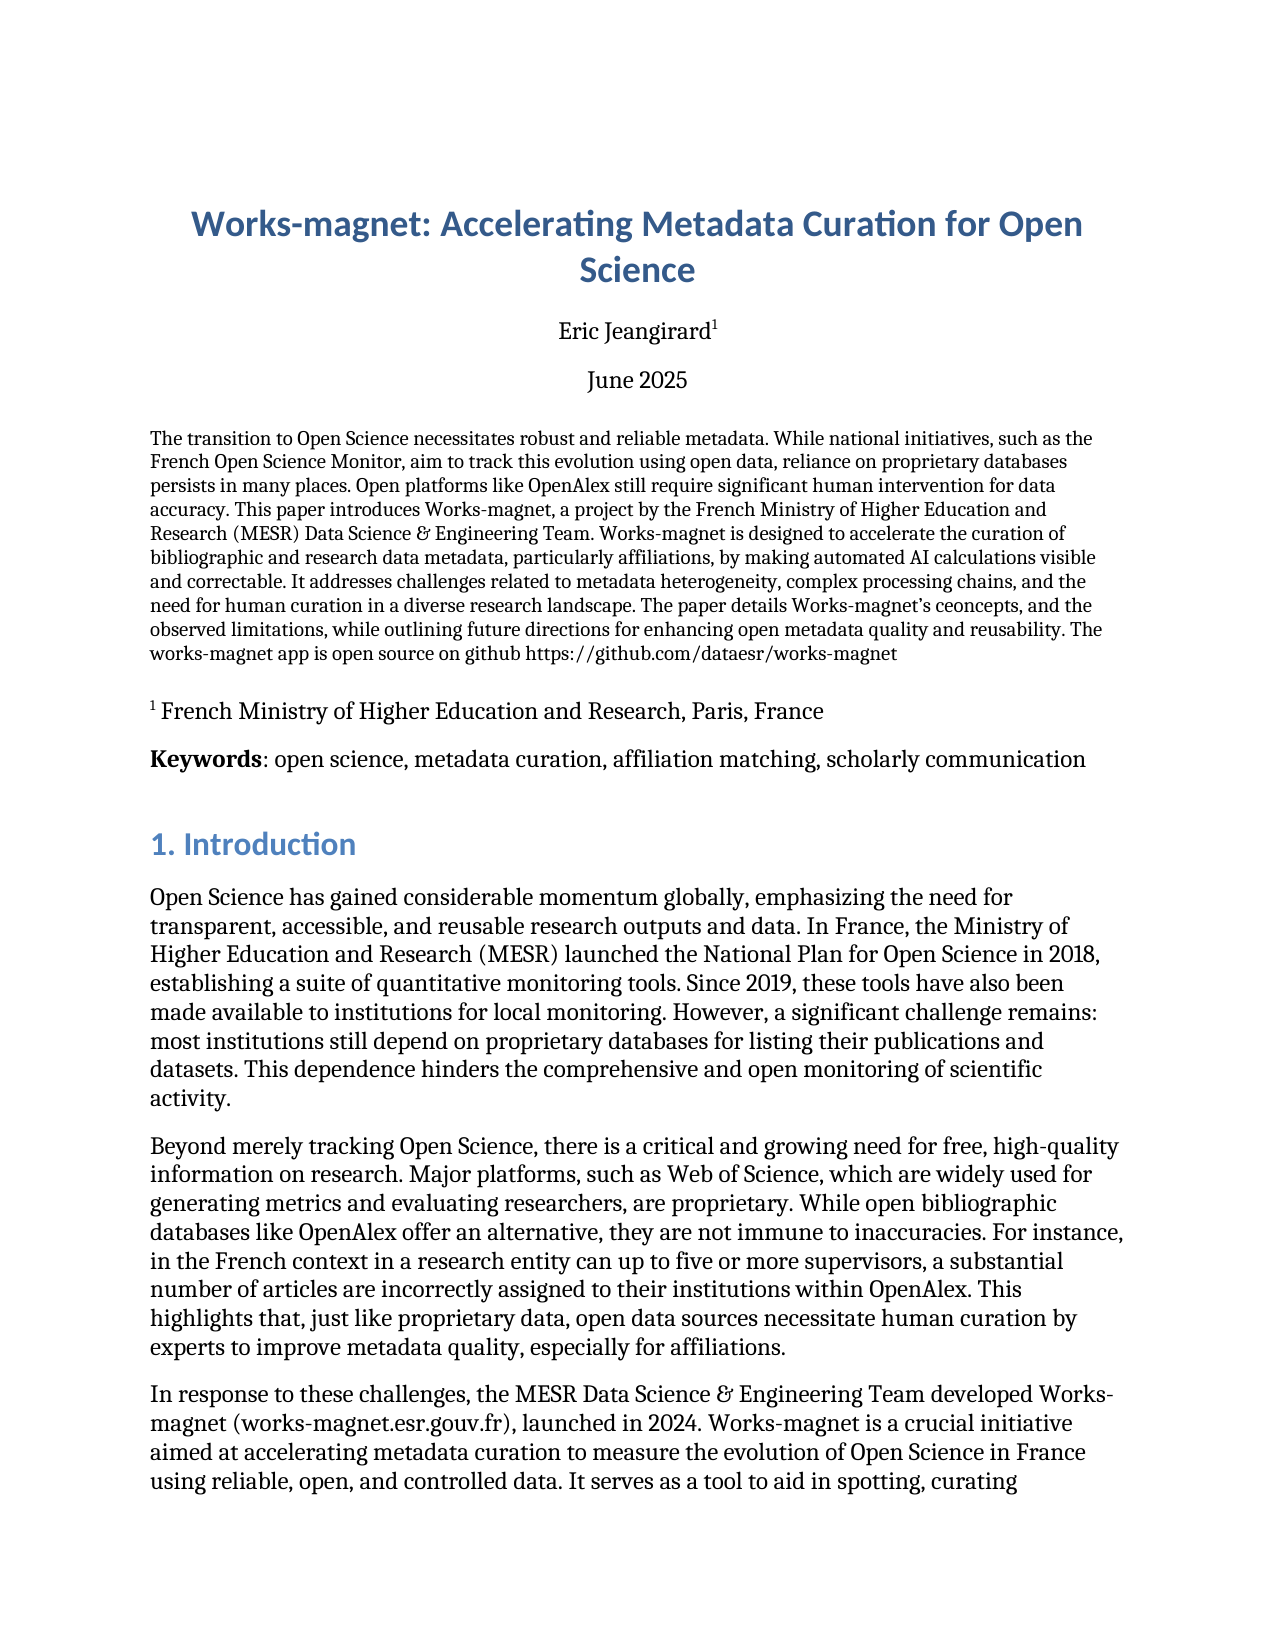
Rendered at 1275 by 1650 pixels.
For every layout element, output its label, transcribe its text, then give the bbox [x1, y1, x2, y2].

title Works-magnet: Accelerating Metadata Curation for Open Science [150, 200, 1125, 292]
text June 2025 [150, 366, 1125, 395]
text Eric Jeangirard1 [150, 317, 1125, 345]
text 1 French Ministry of Higher Education and Research, Paris, France [150, 697, 1125, 726]
text Open Science has gained considerable momentum globally, emphasizing the need for transparent, accessible, and reusable research outputs and data. In France, the Ministry of Higher Education and Research (MESR) launched the National Plan for Open Science in 2018, establishing a suite of quantitative monitoring tools. Since 2019, these tools have also been made available to institutions for local monitoring. However, a significant challenge remains: most institutions still depend on proprietary databases for listing their publications and datasets. This dependence hinders the comprehensive and open monitoring of scientific activity. [150, 883, 1125, 1113]
text Beyond merely tracking Open Science, there is a critical and growing need for free, high-quality information on research. Major platforms, such as Web of Science, which are widely used for generating metrics and evaluating researchers, are proprietary. While open bibliographic databases like OpenAlex offer an alternative, they are not immune to inaccuracies. For instance, in the French context in a research entity can up to five or more supervisors, a substantial number of articles are incorrectly assigned to their institutions within OpenAlex. This highlights that, just like proprietary data, open data sources necessitate human curation by experts to improve metadata quality, especially for affiliations. [150, 1132, 1125, 1362]
subtitle 1. Introduction [150, 823, 1125, 864]
text The transition to Open Science necessitates robust and reliable metadata. While national initiatives, such as the French Open Science Monitor, aim to track this evolution using open data, reliance on proprietary databases persists in many places. Open platforms like OpenAlex still require significant human intervention for data accuracy. This paper introduces Works-magnet, a project by the French Ministry of Higher Education and Research (MESR) Data Science & Engineering Team. Works-magnet is designed to accelerate the curation of bibliographic and research data metadata, particularly affiliations, by making automated AI calculations visible and correctable. It addresses challenges related to metadata heterogeneity, complex processing chains, and the need for human curation in a diverse research landscape. The paper details Works-magnet’s ceoncepts, and the observed limitations, while outlining future directions for enhancing open metadata quality and reusability. The works-magnet app is open source on github https://github.com/dataesr/works-magnet [150, 426, 1125, 666]
text Keywords: open science, metadata curation, affiliation matching, scholarly communication [150, 744, 1125, 773]
